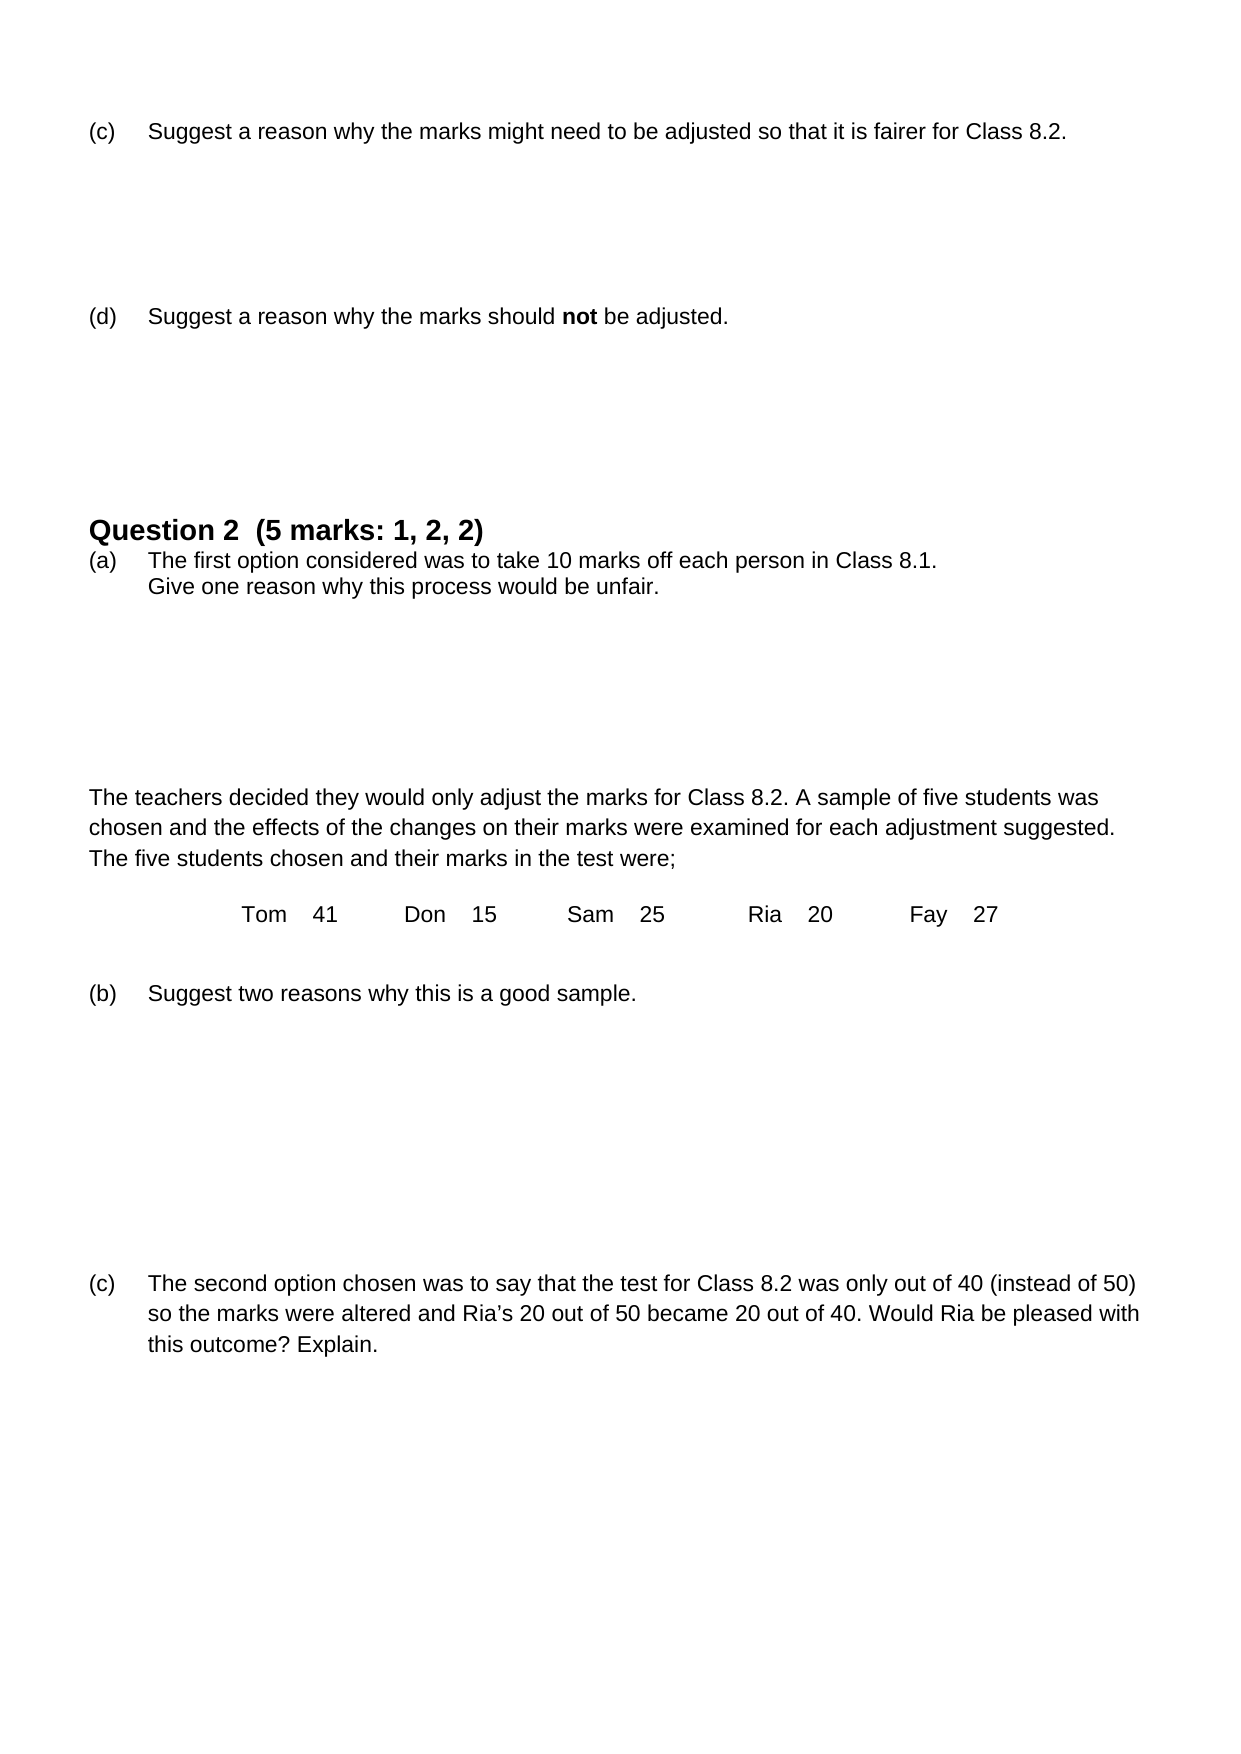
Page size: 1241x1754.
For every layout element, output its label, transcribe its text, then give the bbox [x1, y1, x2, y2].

text The teachers decided they would only adjust the marks for Class 8.2. A sample of five students was chosen and the effects of the changes on their marks were examined for each adjustment suggested. The five students chosen and their marks in the test were; [89, 784, 1152, 871]
text Tom 41 Don 15 Sam 25 Ria 20 Fay 27 [89, 901, 1152, 927]
text (a) The first option considered was to take 10 marks off each person in Class 8.1. [89, 547, 1152, 573]
text (d) Suggest a reason why the marks should not be adjusted. [89, 303, 1152, 329]
text Question 2 (5 marks: 1, 2, 2) [89, 513, 1152, 547]
text (c) The second option chosen was to say that the test for Class 8.2 was only out of 40 (instead of 50) so the marks were altered and Ria’s 20 out of 50 became 20 out of 40. Would Ria be pleased with this outcome? Explain. [89, 1270, 1152, 1357]
text (b) Suggest two reasons why this is a good sample. [89, 980, 1152, 1007]
text (c) Suggest a reason why the marks might need to be adjusted so that it is fairer for Class 8.2. [89, 118, 1152, 144]
text Give one reason why this process would be unfair. [89, 573, 1152, 600]
